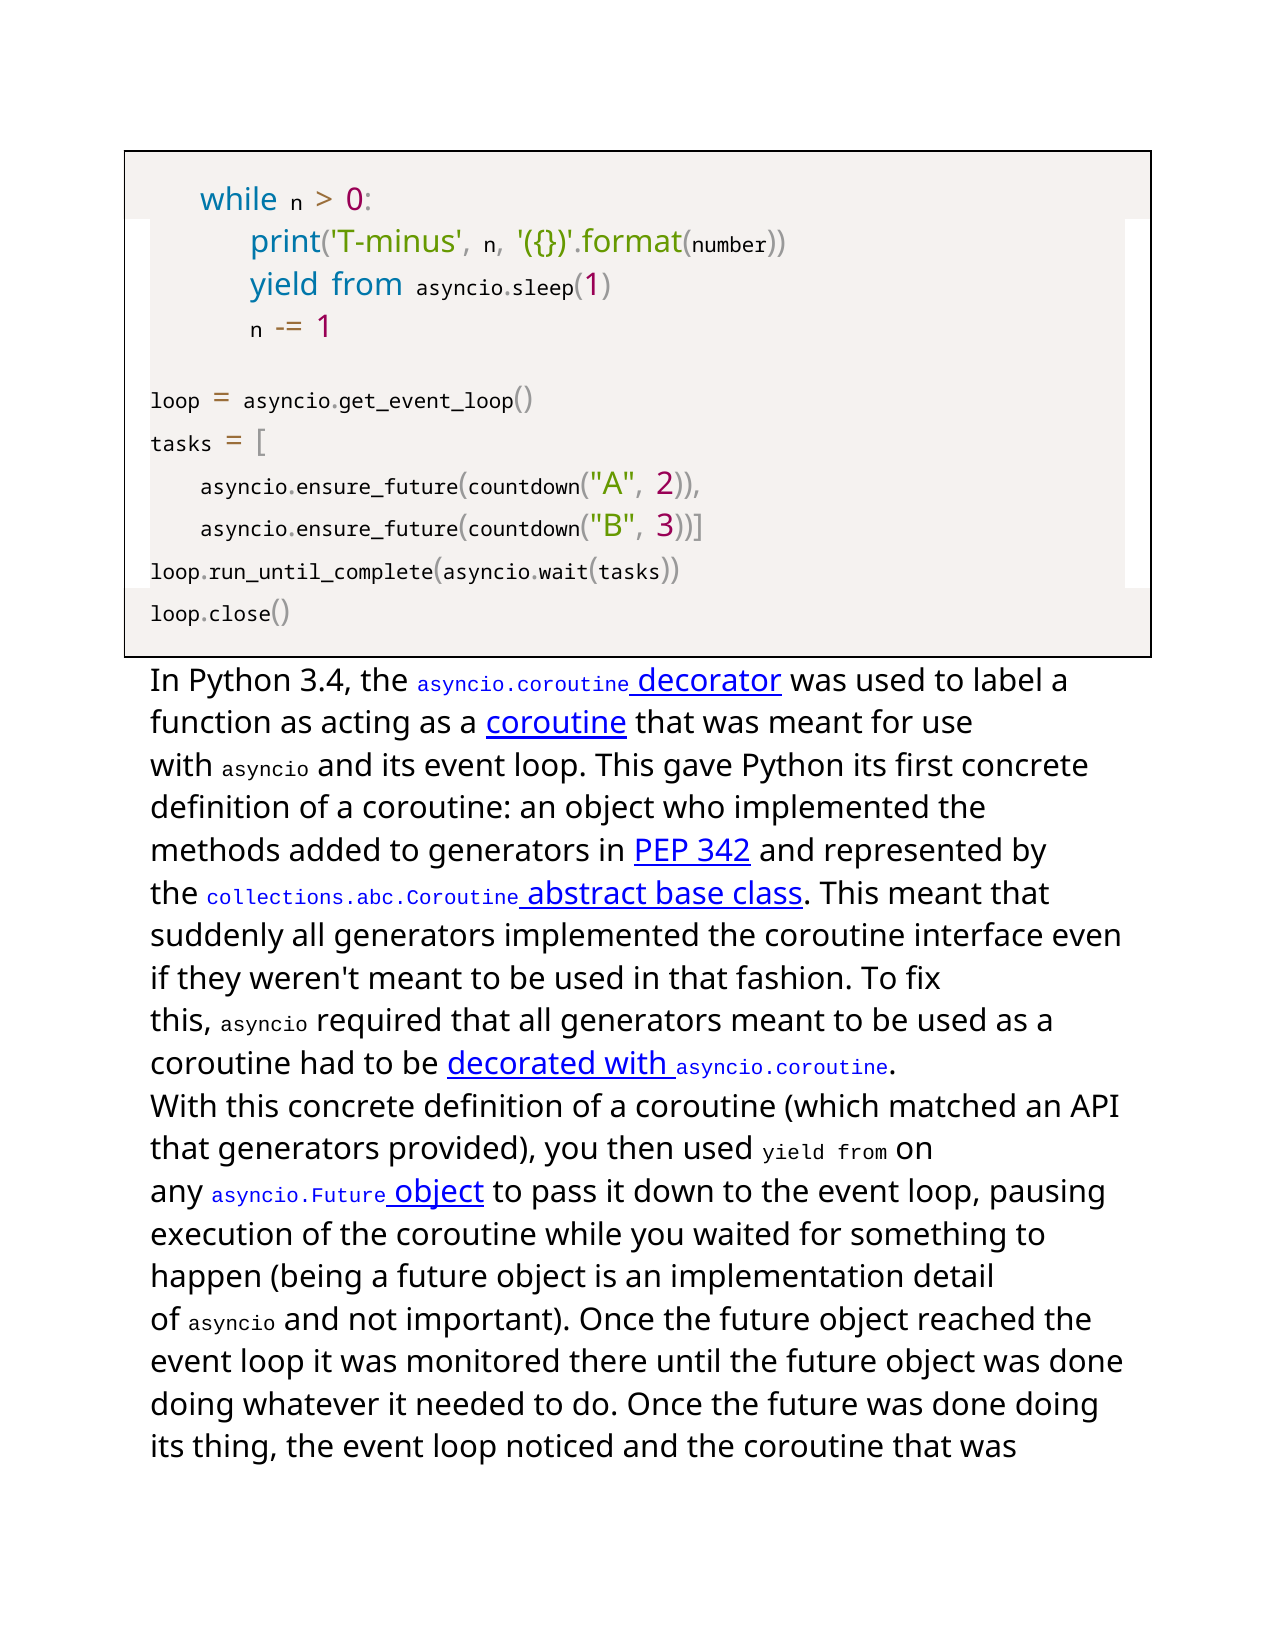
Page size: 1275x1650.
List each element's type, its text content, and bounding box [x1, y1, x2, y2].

text In Python 3.4, the asyncio.coroutine decorator was used to label a function as acting as a coroutine that was meant for use with asyncio and its event loop. This gave Python its first concrete definition of a coroutine: an object who implemented the methods added to generators in PEP 342 and represented by the collections.abc.Coroutine abstract base class. This meant that suddenly all generators implemented the coroutine interface even if they weren't meant to be used in that fashion. To fix this, asyncio required that all generators meant to be used as a coroutine had to be decorated with asyncio.coroutine. [150, 658, 1125, 1084]
text yield from asyncio.sleep(1) [150, 262, 1125, 304]
text print('T-minus', n, '({})'.format(number)) [150, 219, 1125, 262]
text n -= 1 [150, 304, 1125, 347]
text loop.close() [125, 562, 1150, 656]
text loop = asyncio.get_event_loop() [150, 375, 1125, 418]
text loop.run_until_complete(asyncio.wait(tasks)) [150, 546, 1125, 562]
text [150, 1084, 1125, 1467]
text tasks = [ [150, 418, 1125, 461]
text asyncio.ensure_future(countdown("A", 2)), [150, 461, 1125, 503]
text while n > 0: [125, 152, 1150, 219]
text asyncio.ensure_future(countdown("B", 3))] [150, 503, 1125, 546]
